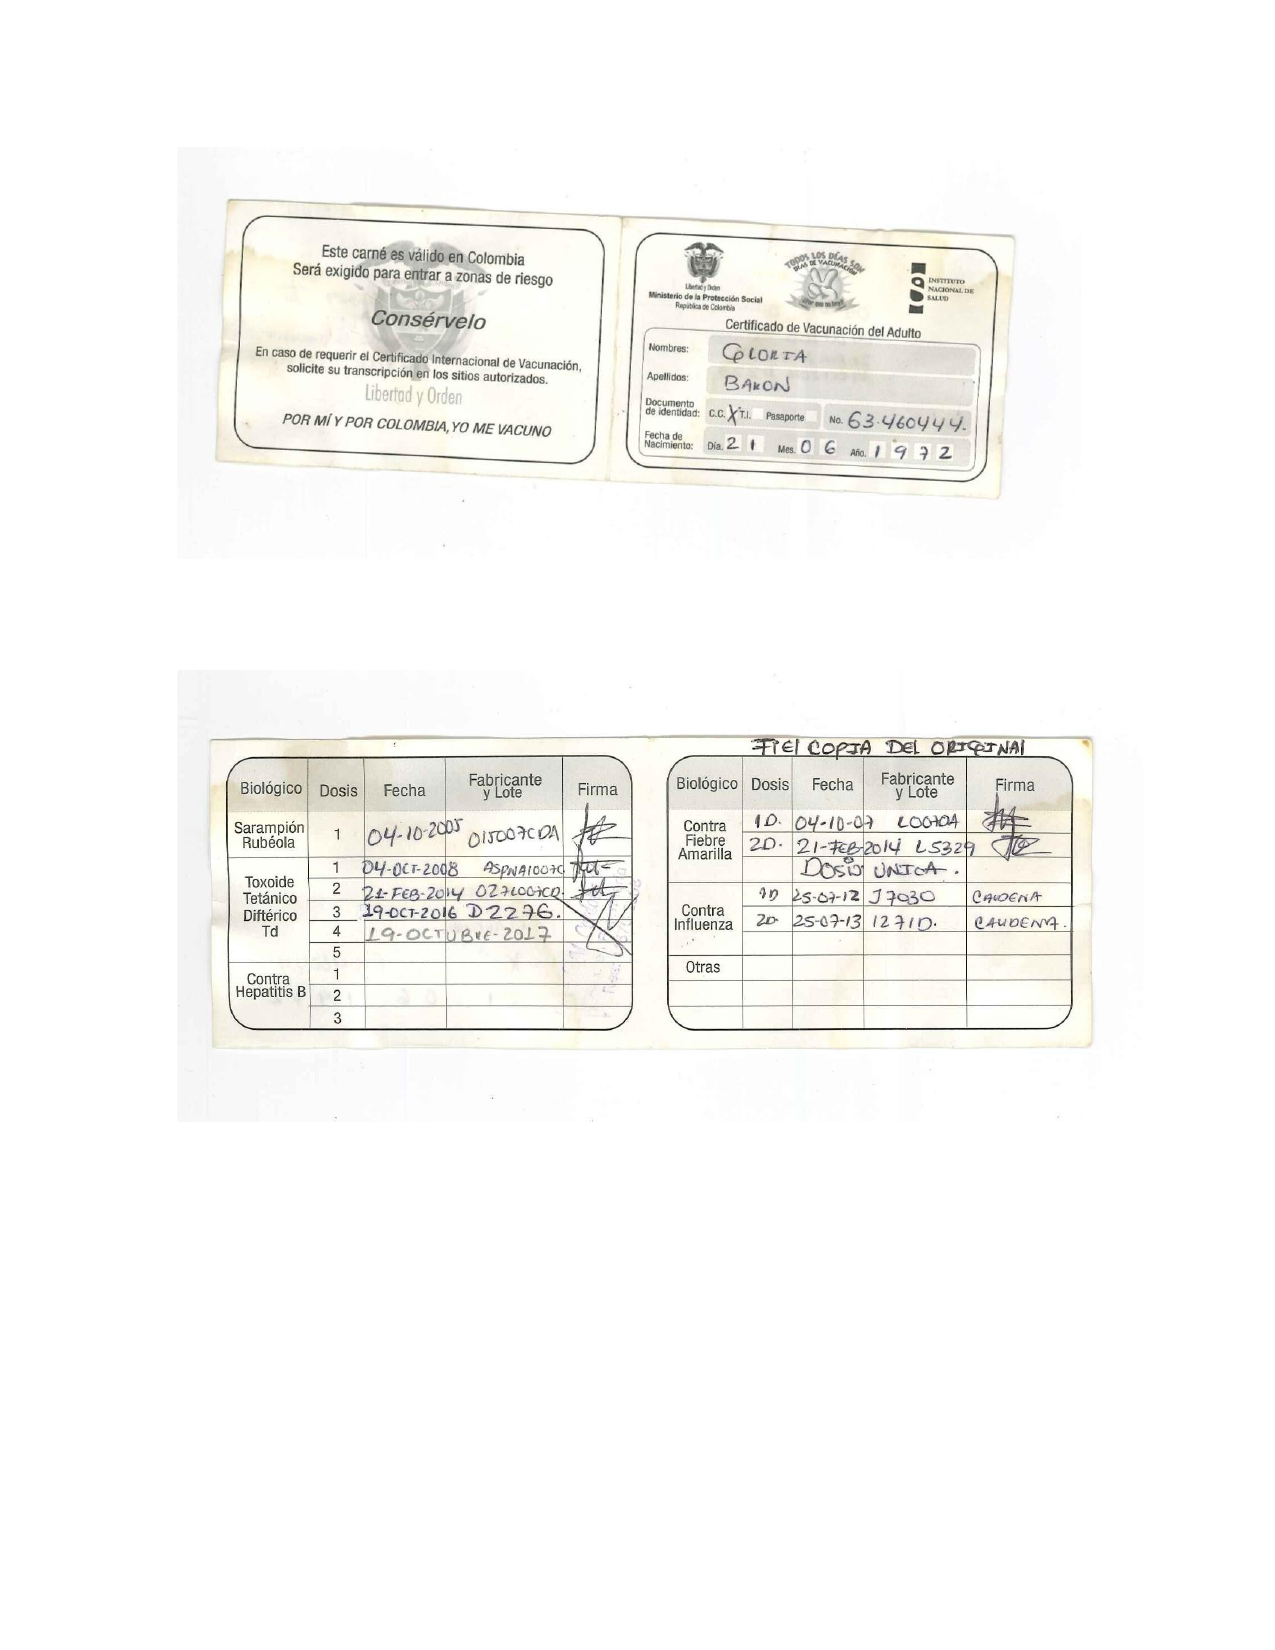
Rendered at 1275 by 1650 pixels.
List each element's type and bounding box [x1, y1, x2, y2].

picture [177, 670, 1144, 1122]
picture [177, 147, 1082, 559]
